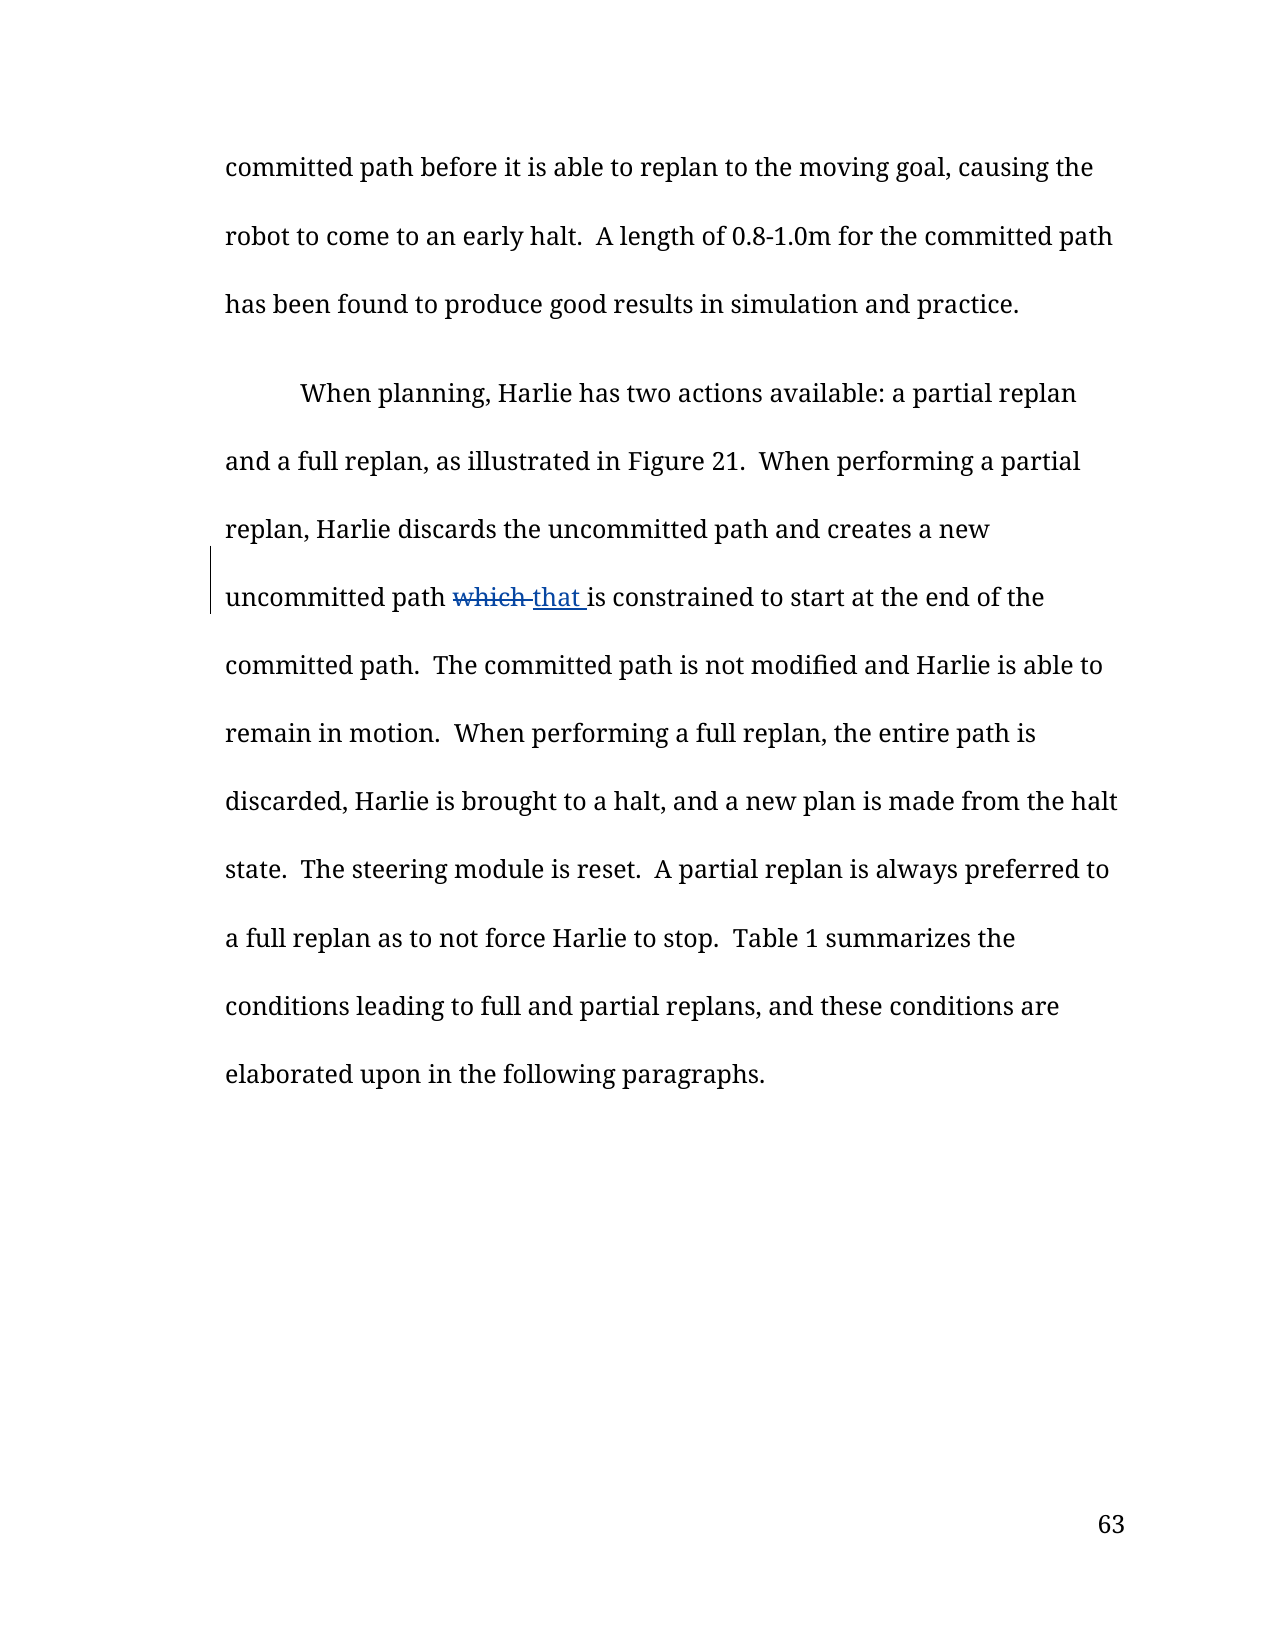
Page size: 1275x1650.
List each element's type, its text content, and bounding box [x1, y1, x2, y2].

text When planning, Harlie has two actions available: a partial replan and a full replan, as illustrated in Figure 21. When performing a partial replan, Harlie discards the uncommitted path and creates a new uncommitted path is constrained to start at the end of the committed path. The committed path is not modified and Harlie is able to remain in motion. When performing a full replan, the entire path is discarded, Harlie is brought to a halt, and a new plan is made from the halt state. The steering module is reset. A partial replan is always preferred to a full replan as to not force Harlie to stop. Table 1 summarizes the conditions leading to full and partial replans, and these conditions are elaborated upon in the following paragraphs. [225, 375, 1125, 1091]
